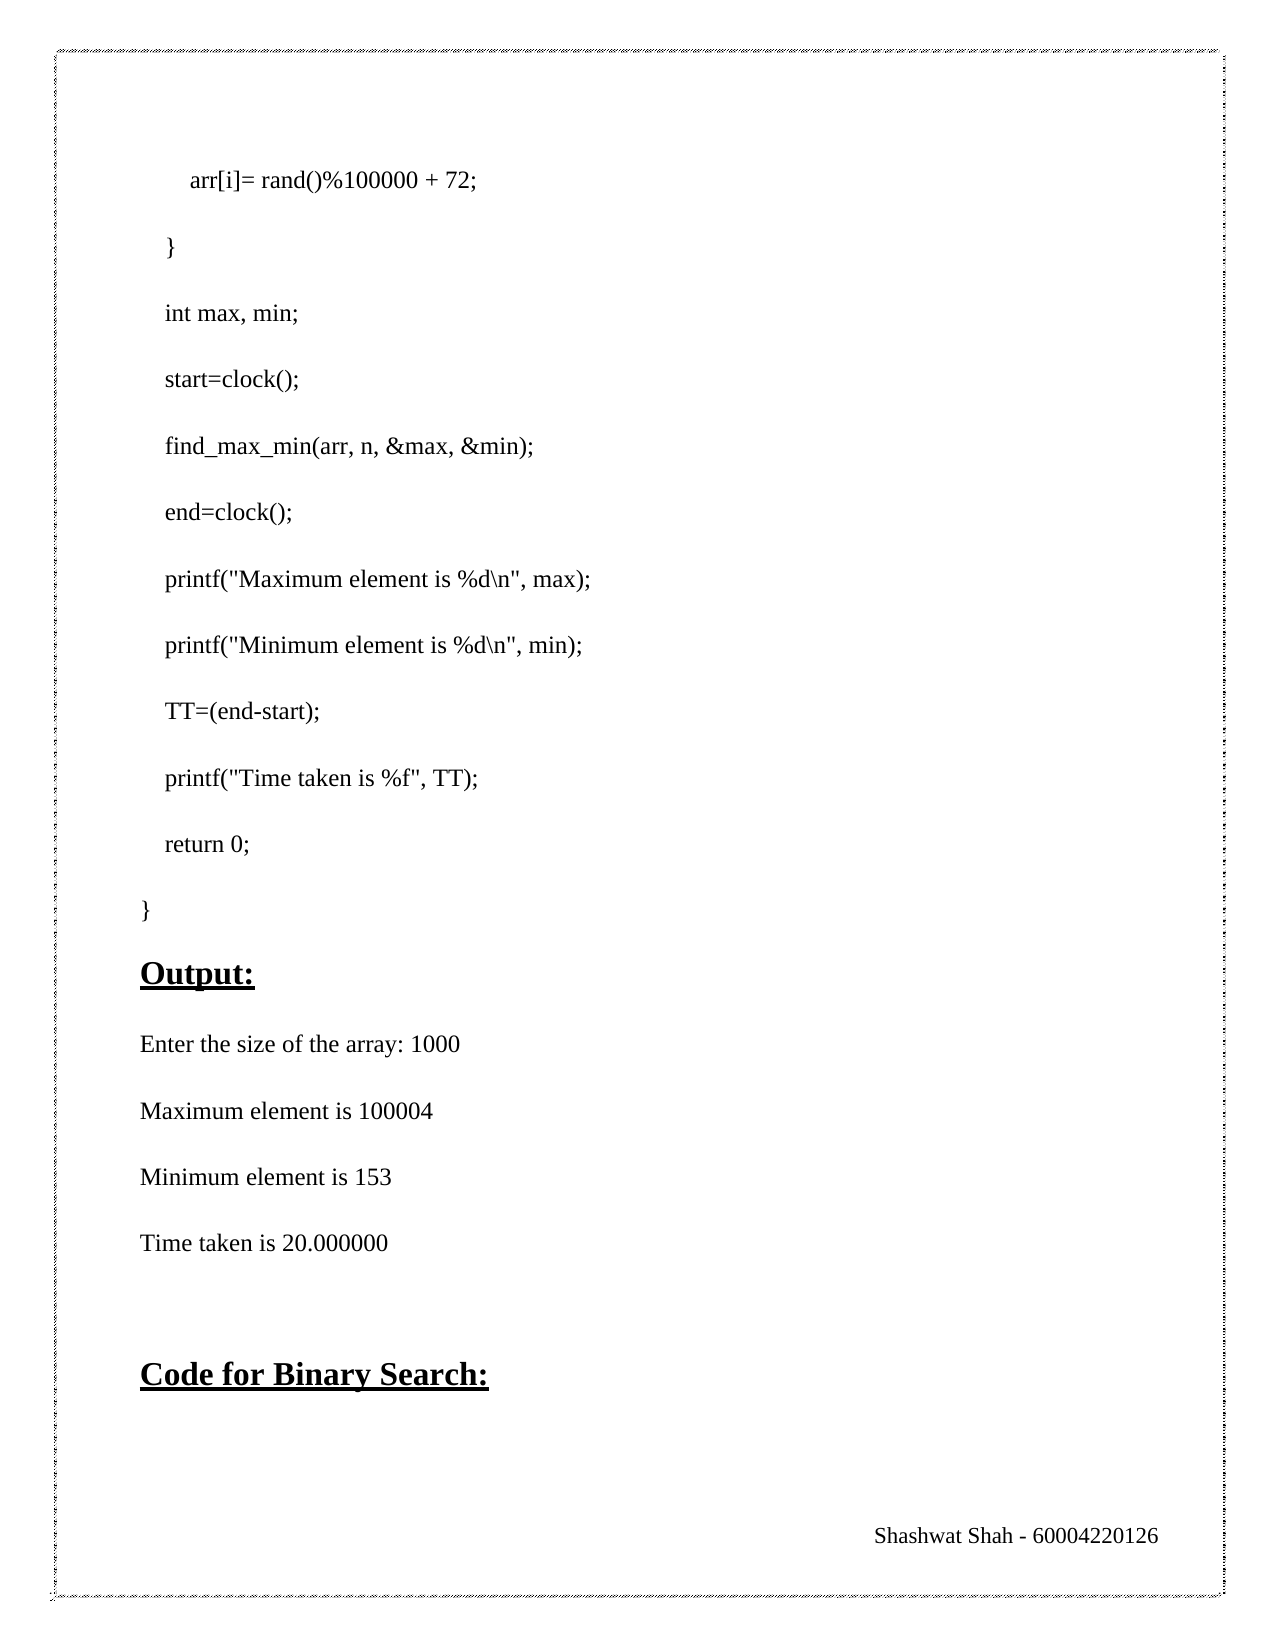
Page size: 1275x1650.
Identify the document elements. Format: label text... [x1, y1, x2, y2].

text Time taken is 20.000000 [139, 1228, 1158, 1257]
text printf("Time taken is %f", TT); return 0; [164, 763, 481, 858]
picture [50, 49, 1226, 1601]
subtitle Output: [139, 953, 1158, 992]
text find_max_min(arr, n, &max, &min); end=clock(); [164, 431, 536, 526]
text arr[i]= rand()%100000 + 72; [189, 165, 1158, 194]
text } [139, 896, 1158, 924]
text printf("Maximum element is %d\n", max); printf("Minimum element is %d\n", min); TT=(end-start); [164, 564, 592, 725]
text int max, min; start=clock(); [164, 298, 301, 393]
text } [164, 232, 1158, 261]
subtitle Code for Binary Search: [139, 1354, 1158, 1392]
text Enter the size of the array: 1000 Maximum element is 100004 Minimum element is 153 [139, 1029, 462, 1191]
